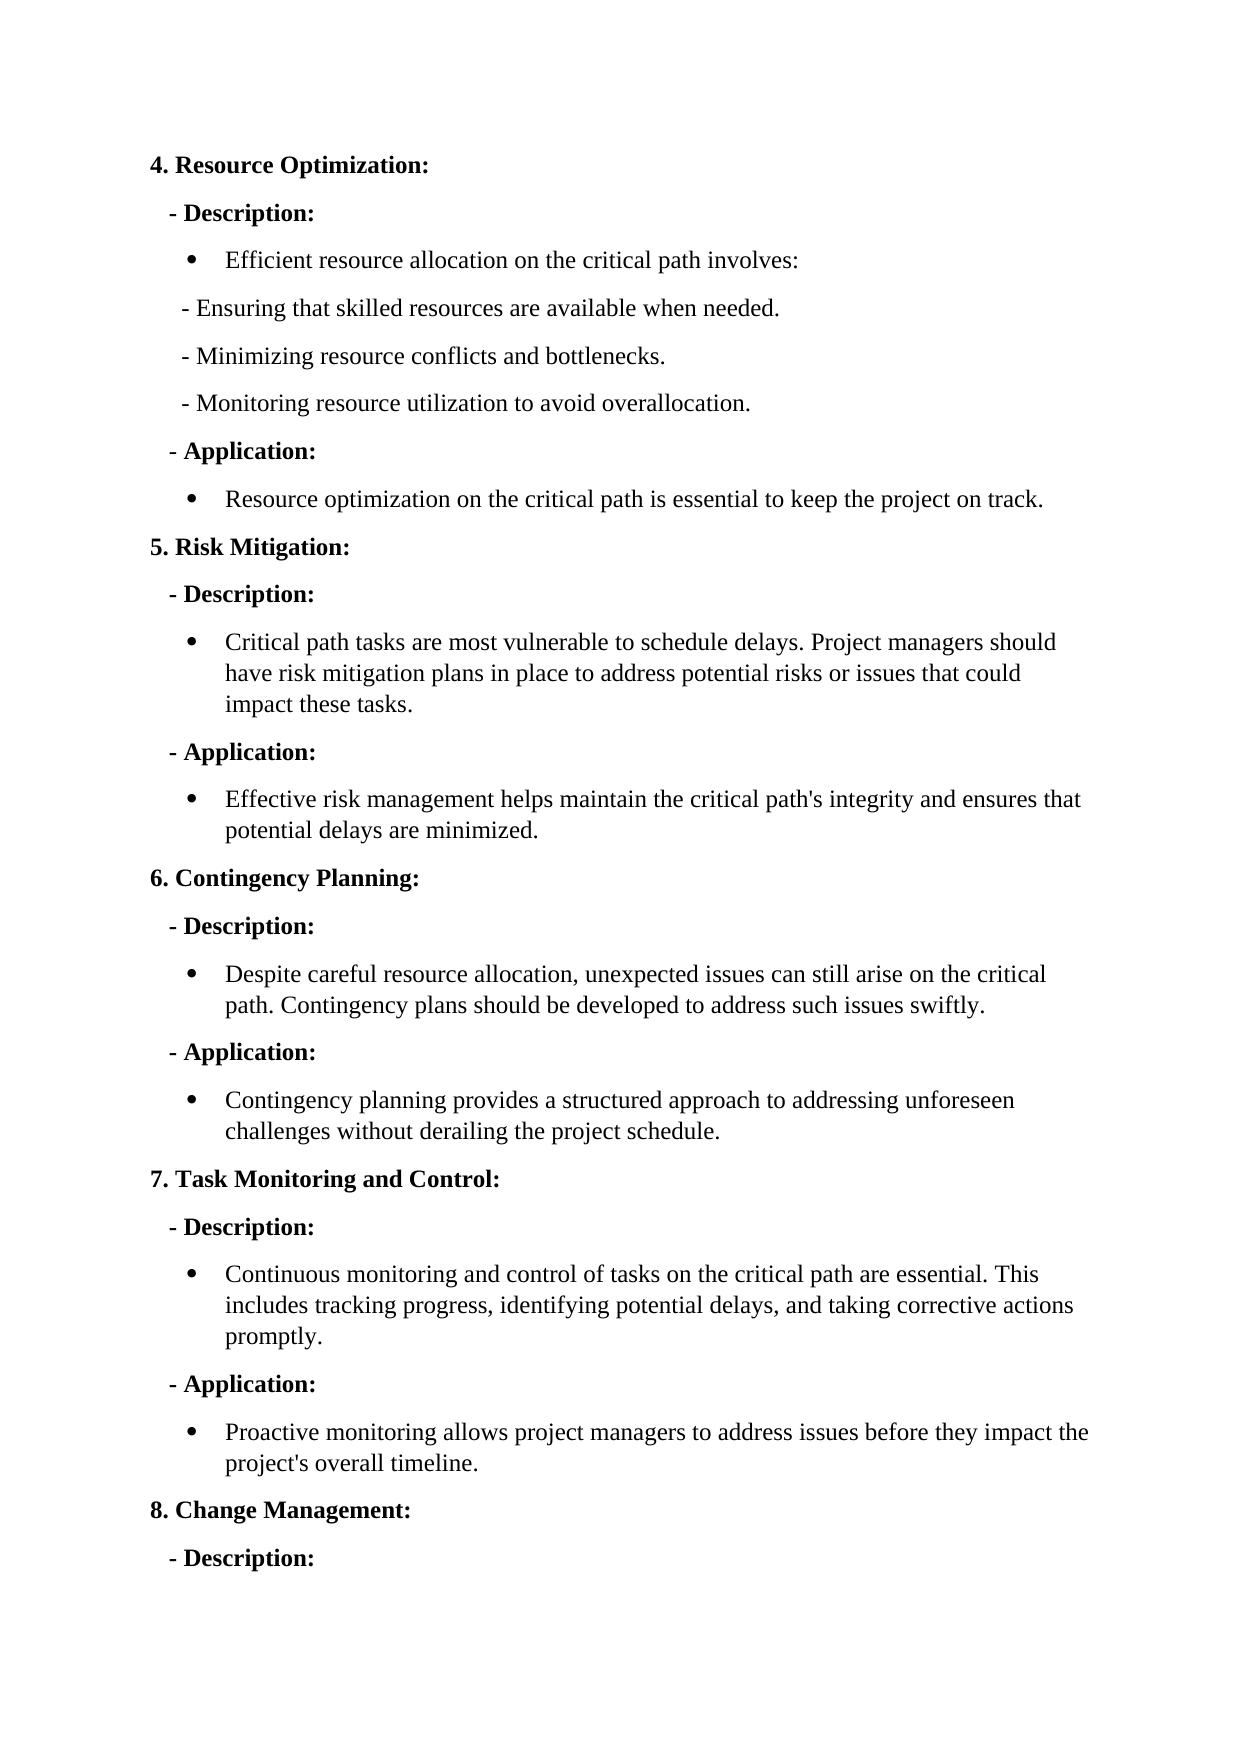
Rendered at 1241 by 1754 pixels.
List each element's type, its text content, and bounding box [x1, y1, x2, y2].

text - Application: [150, 1369, 1090, 1398]
text 5. Risk Mitigation: [150, 532, 1090, 560]
list Efficient resource allocation on the critical path involves: [187, 245, 1090, 274]
text - Ensuring that skilled resources are available when needed. [150, 293, 1090, 322]
text - Description: [150, 1212, 1090, 1240]
list Effective risk management helps maintain the critical path's integrity and ensures that potential delays are minimized. [187, 784, 1090, 844]
text - Application: [150, 436, 1090, 465]
text - Monitoring resource utilization to avoid overallocation. [150, 388, 1090, 417]
text - Description: [150, 911, 1090, 940]
text - Application: [150, 737, 1090, 766]
text - Minimizing resource conflicts and bottlenecks. [150, 341, 1090, 369]
text 6. Contingency Planning: [150, 863, 1090, 892]
list Contingency planning provides a structured approach to addressing unforeseen challenges without derailing the project schedule. [187, 1085, 1090, 1145]
text - Application: [150, 1037, 1090, 1066]
text 8. Change Management: [150, 1496, 1090, 1524]
text - Description: [150, 198, 1090, 226]
text - Description: [150, 1543, 1090, 1572]
list Proactive monitoring allows project managers to address issues before they impact the project's overall timeline. [187, 1417, 1090, 1477]
list Critical path tasks are most vulnerable to schedule delays. Project managers should have risk mitigation plans in place to address potential risks or issues that could impact these tasks. [187, 627, 1090, 718]
list Continuous monitoring and control of tasks on the critical path are essential. This includes tracking progress, identifying potential delays, and taking corrective actions promptly. [187, 1259, 1090, 1350]
list Resource optimization on the critical path is essential to keep the project on track. [187, 484, 1090, 513]
text - Description: [150, 579, 1090, 608]
list Despite careful resource allocation, unexpected issues can still arise on the critical path. Contingency plans should be developed to address such issues swiftly. [187, 959, 1090, 1018]
text 4. Resource Optimization: [150, 150, 1090, 179]
text 7. Task Monitoring and Control: [150, 1164, 1090, 1193]
